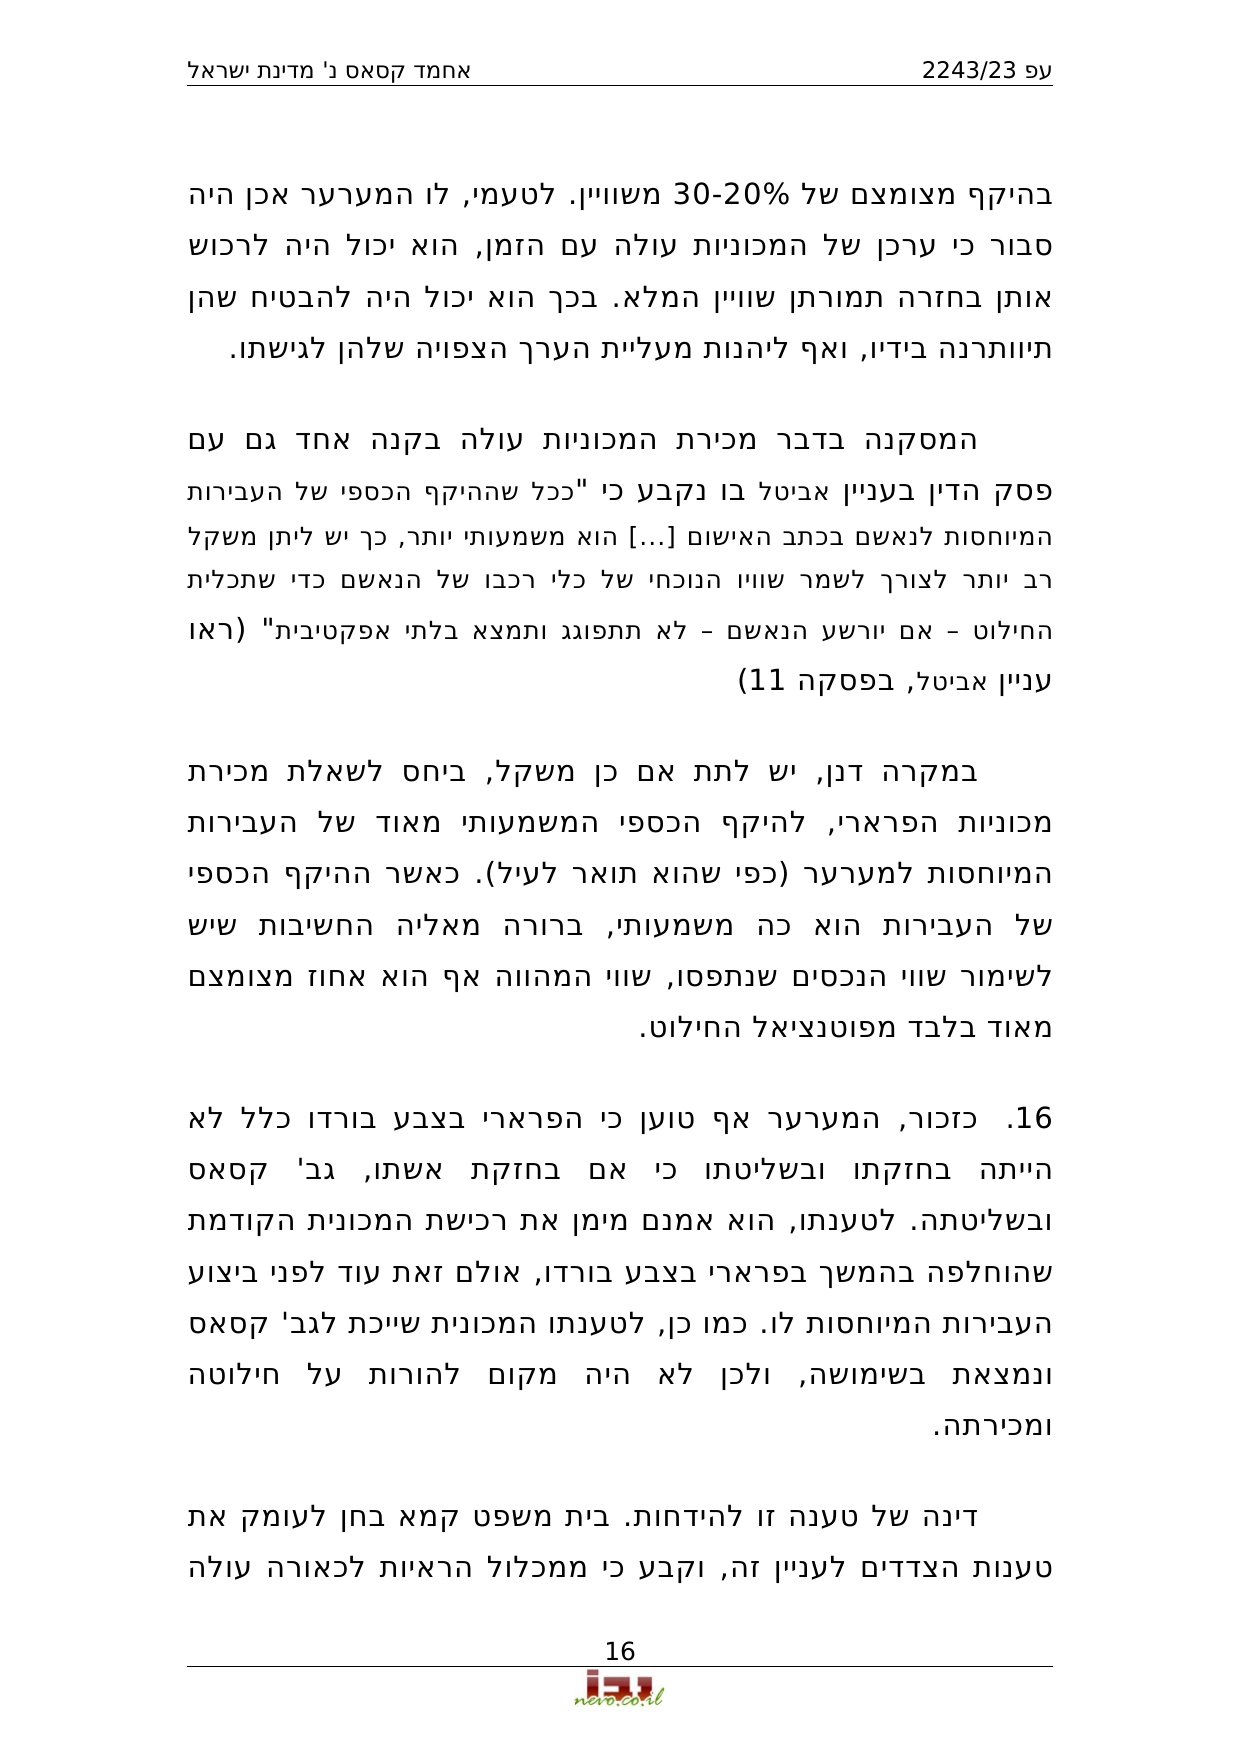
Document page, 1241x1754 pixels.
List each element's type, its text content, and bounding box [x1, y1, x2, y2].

picture [574, 1669, 666, 1707]
text 16. כזכור, המערער אף טוען כי הפרארי בצבע בורדו כלל לא הייתה בחזקתו ובשליטתו כי אם בחזקת אשתו, גב' קסאס ובשליטתה. לטענתו, הוא אמנם מימן את רכישת המכונית הקודמת שהוחלפה בהמשך בפרארי בצבע בורדו, אולם זאת עוד לפני ביצוע העבירות המיוחסות לו. כמו כן, לטענתו המכונית שייכת לגב' קסאס ונמצאת בשימושה, ולכן לא היה מקום להורות על חילוטה ומכירתה. [187, 1101, 1053, 1442]
text המסקנה בדבר מכירת המכוניות עולה בקנה אחד גם עם פסק הדין בעניין אביטל בו נקבע כי "ככל שההיקף הכספי של העבירות המיוחסות לנאשם בכתב האישום [...] הוא משמעותי יותר, כך יש ליתן משקל רב יותר לצורך לשמר שוויו הנוכחי של כלי רכבו של הנאשם כדי שתכלית החילוט – אם יורשע הנאשם – לא תתפוגג ותמצא בלתי אפקטיבית" (ראו עניין אביטל, בפסקה 11) [187, 422, 1053, 697]
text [187, 1499, 1053, 1584]
text במקרה דנן, יש לתת אם כן משקל, ביחס לשאלת מכירת מכוניות הפרארי, להיקף הכספי המשמעותי מאוד של העבירות המיוחסות למערער (כפי שהוא תואר לעיל). כאשר ההיקף הכספי של העבירות הוא כה משמעותי, ברורה מאליה החשיבות שיש לשימור שווי הנכסים שנתפסו, שווי המהווה אף הוא אחוז מצומצם מאוד בלבד מפוטנציאל החילוט. [187, 754, 1053, 1044]
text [187, 177, 1053, 365]
